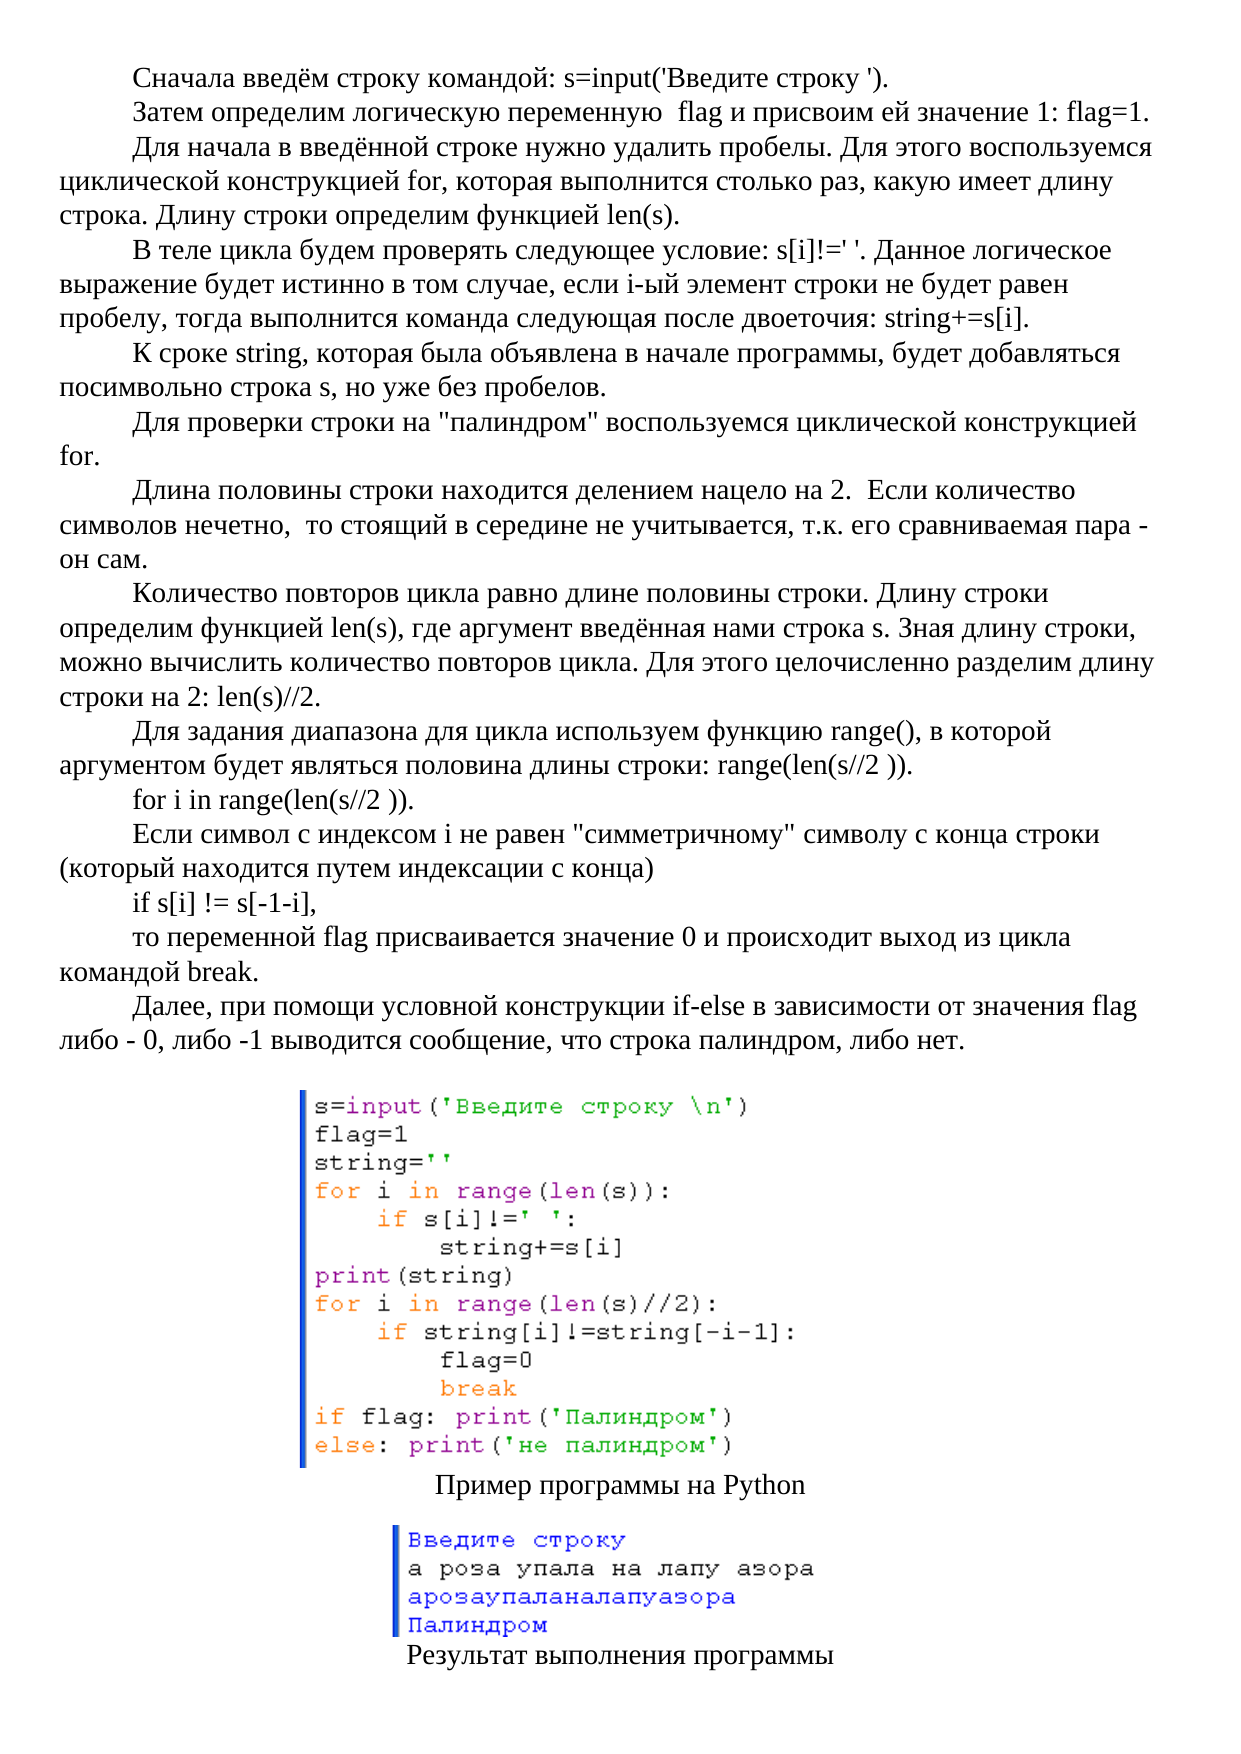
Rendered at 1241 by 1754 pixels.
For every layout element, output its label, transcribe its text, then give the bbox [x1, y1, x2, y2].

text то переменной flag присваивается значение 0 и происходит выход из цикла командой break. [59, 918, 1181, 987]
text Результат выполнения программы [59, 1637, 1181, 1670]
text Затем определим логическую переменную flag и присвоим ей значение 1: flag=1. [59, 93, 1181, 128]
text В теле цикла будем проверять следующее условие: s[i]!=' '. Данное логическое выражение будет истинно в том случае, если i-ый элемент строки не будет равен пробелу, тогда выполнится команда следующая после двоеточия: string+=s[i]. [59, 231, 1181, 334]
text К сроке string, которая была объявлена в начале программы, будет добавляться посимвольно строка s, но уже без пробелов. [59, 334, 1181, 403]
text Далее, при помощи условной конструкции if-else в зависимости от значения flag либо - 0, либо -1 выводится сообщение, что строка палиндром, либо нет. [59, 987, 1181, 1056]
text Количество повторов цикла равно длине половины строки. Длину строки определим функцией len(s), где аргумент введённая нами строка s. Зная длину строки, можно вычислить количество повторов цикла. Для этого целочисленно разделим длину строки на 2: len(s)//2. [59, 575, 1181, 712]
text for i in range(len(s//2 )). [59, 781, 1181, 815]
text if s[i] != s[-1-i], [59, 884, 1181, 918]
text Длина половины строки находится делением нацело на 2. Если количество символов нечетно, то стоящий в середине не учитывается, т.к. его сравниваемая пара - он сам. [59, 472, 1181, 575]
text Для задания диапазона для цикла используем функцию range(), в которой аргументом будет являться половина длины строки: range(len(s//2 )). [59, 712, 1181, 781]
picture [392, 1525, 848, 1637]
text Для начала в введённой строке нужно удалить пробелы. Для этого воспользуемся циклической конструкцией for, которая выполнится столько раз, какую имеет длину строка. Длину строки определим функцией len(s). [59, 128, 1181, 231]
text Если символ с индексом i не равен "симметричному" символу с конца строки (который находится путем индексации с конца) [59, 815, 1181, 884]
text Для проверки строки на "палиндром" воспользуемся циклической конструкцией for. [59, 403, 1181, 472]
text Пример программы на Python [59, 1467, 1181, 1501]
text Сначала введём строку командой: s=input('Введите строку '). [59, 59, 1181, 93]
picture [299, 1090, 941, 1468]
